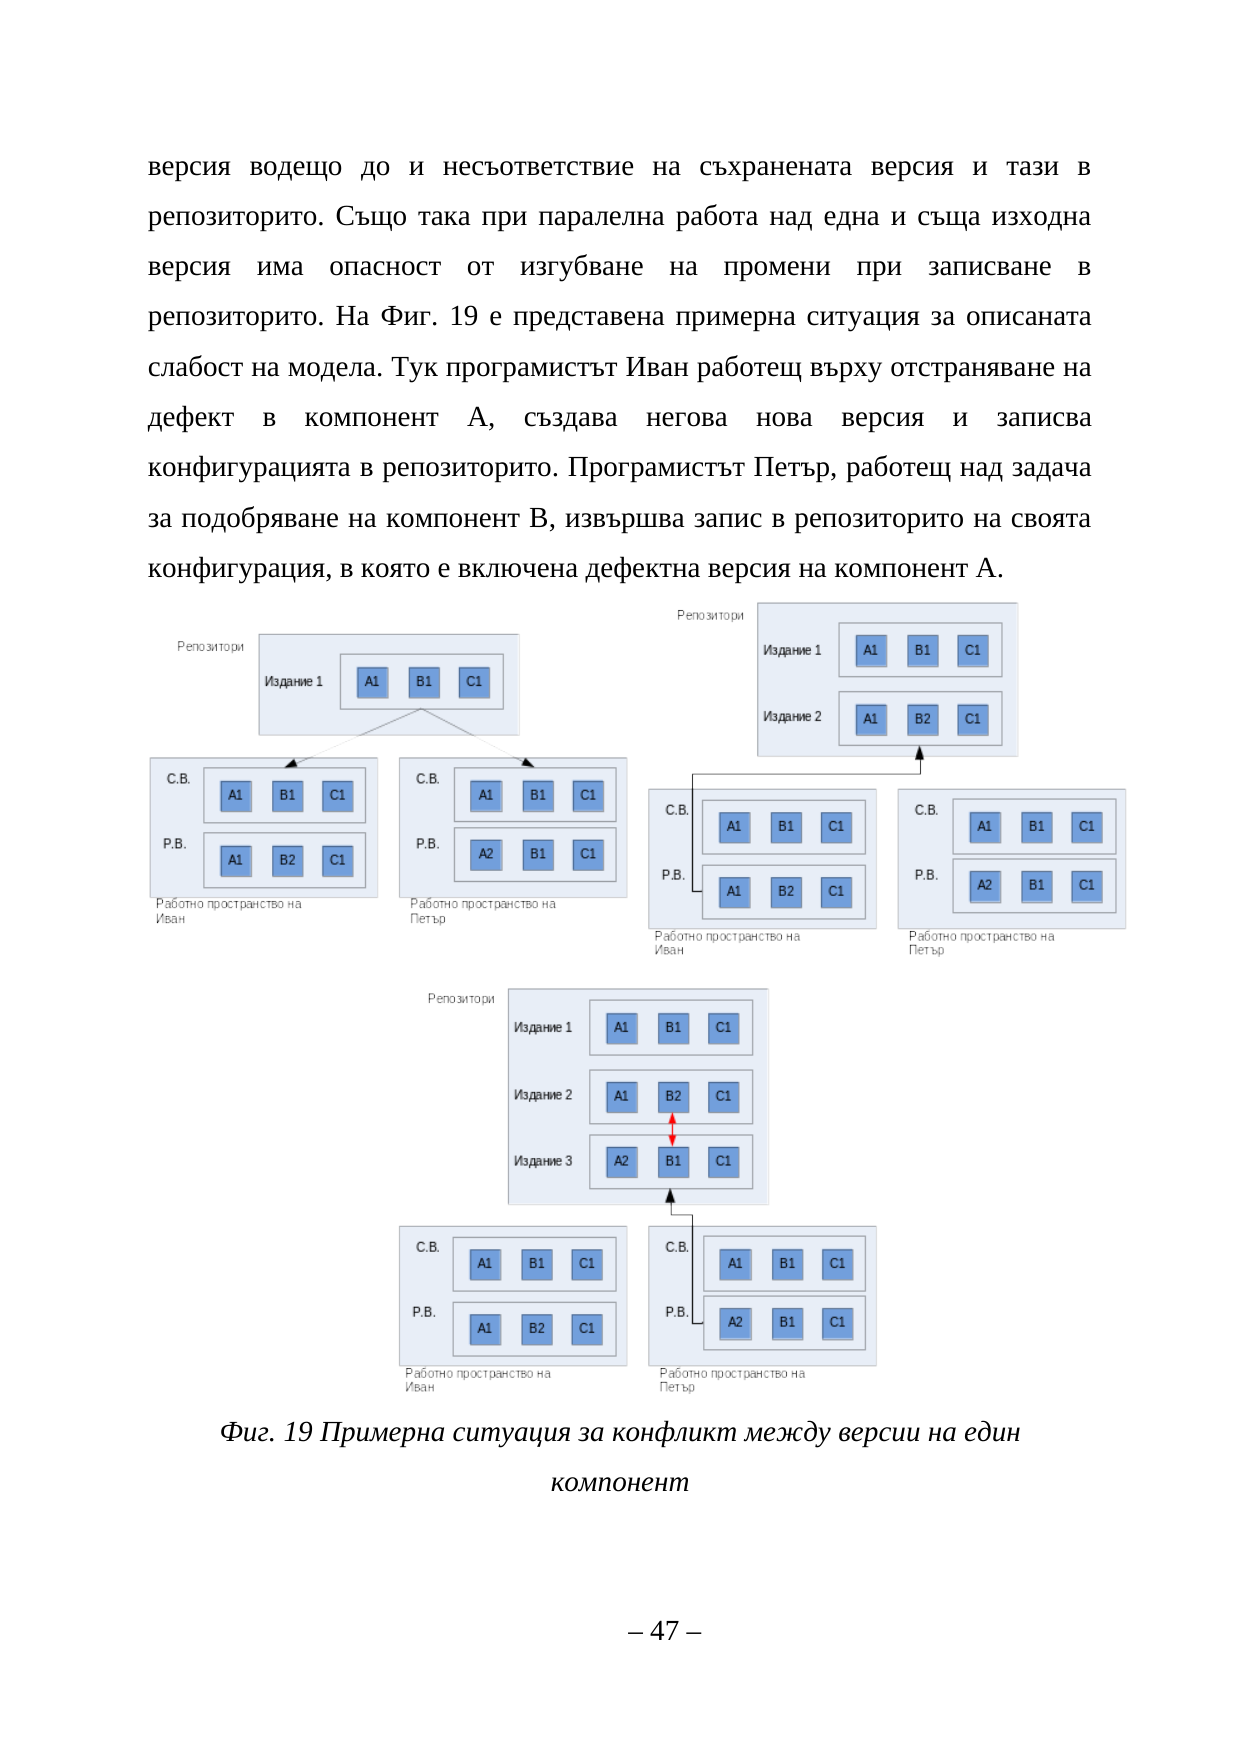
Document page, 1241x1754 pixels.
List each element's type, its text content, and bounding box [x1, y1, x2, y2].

text Фиг. 19 Примерна ситуация за конфликт между версии на един компонент [148, 1414, 1093, 1498]
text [148, 148, 1093, 584]
